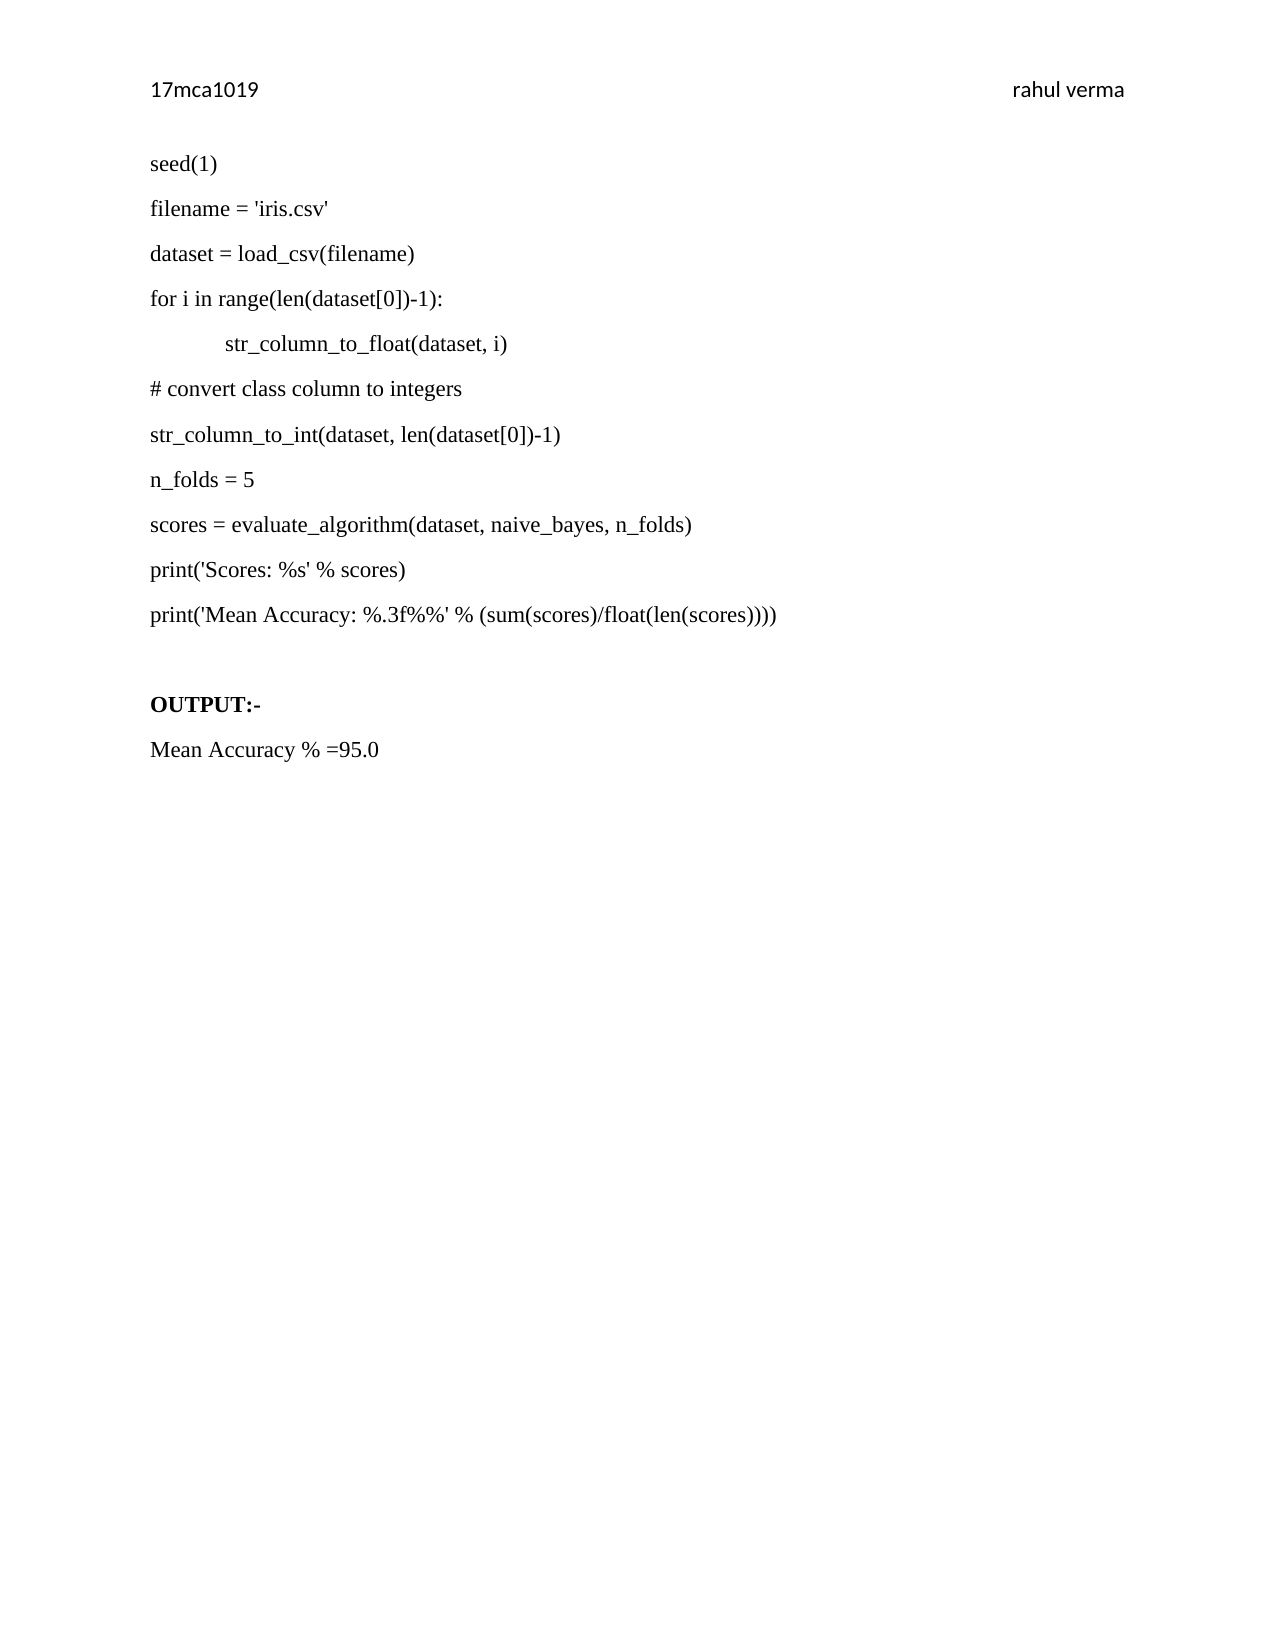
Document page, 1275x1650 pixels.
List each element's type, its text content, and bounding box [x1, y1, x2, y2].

text scores = evaluate_algorithm(dataset, naive_bayes, n_folds) [150, 511, 1125, 537]
text dataset = load_csv(filename) [150, 240, 1125, 267]
text Mean Accuracy % =95.0 [150, 736, 1125, 763]
text # convert class column to integers [150, 376, 1125, 402]
text print('Scores: %s' % scores) [150, 556, 1125, 582]
text str_column_to_float(dataset, i) [150, 330, 1125, 357]
text OUTPUT:- [150, 691, 1125, 718]
text print('Mean Accuracy: %.3f%%' % (sum(scores)/float(len(scores)))) [150, 601, 1125, 627]
text str_column_to_int(dataset, len(dataset[0])-1) [150, 421, 1125, 447]
text n_folds = 5 [150, 466, 1125, 492]
text seed(1) [150, 150, 1125, 176]
text for i in range(len(dataset[0])-1): [150, 285, 1125, 312]
text filename = 'iris.csv' [150, 195, 1125, 221]
